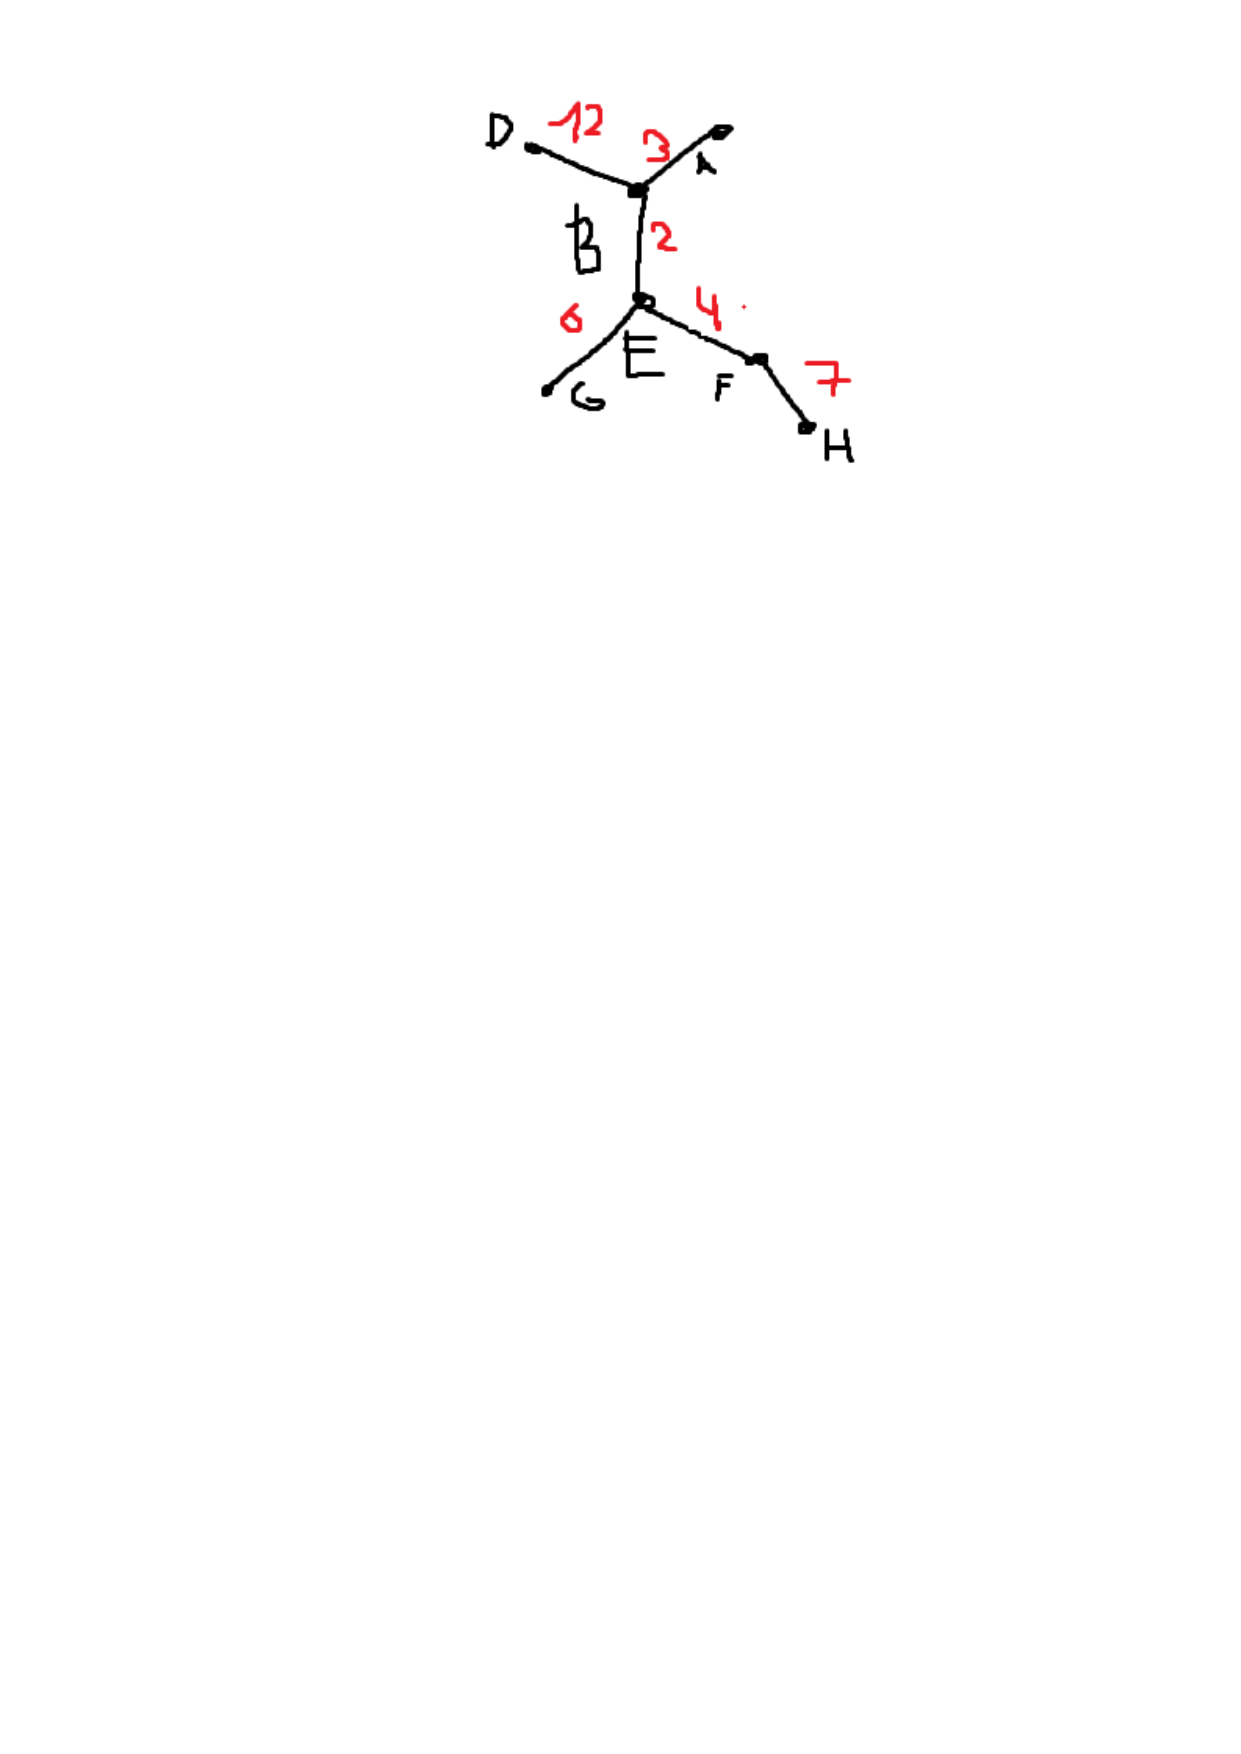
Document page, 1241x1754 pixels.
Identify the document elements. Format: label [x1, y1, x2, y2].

picture [440, 59, 889, 488]
